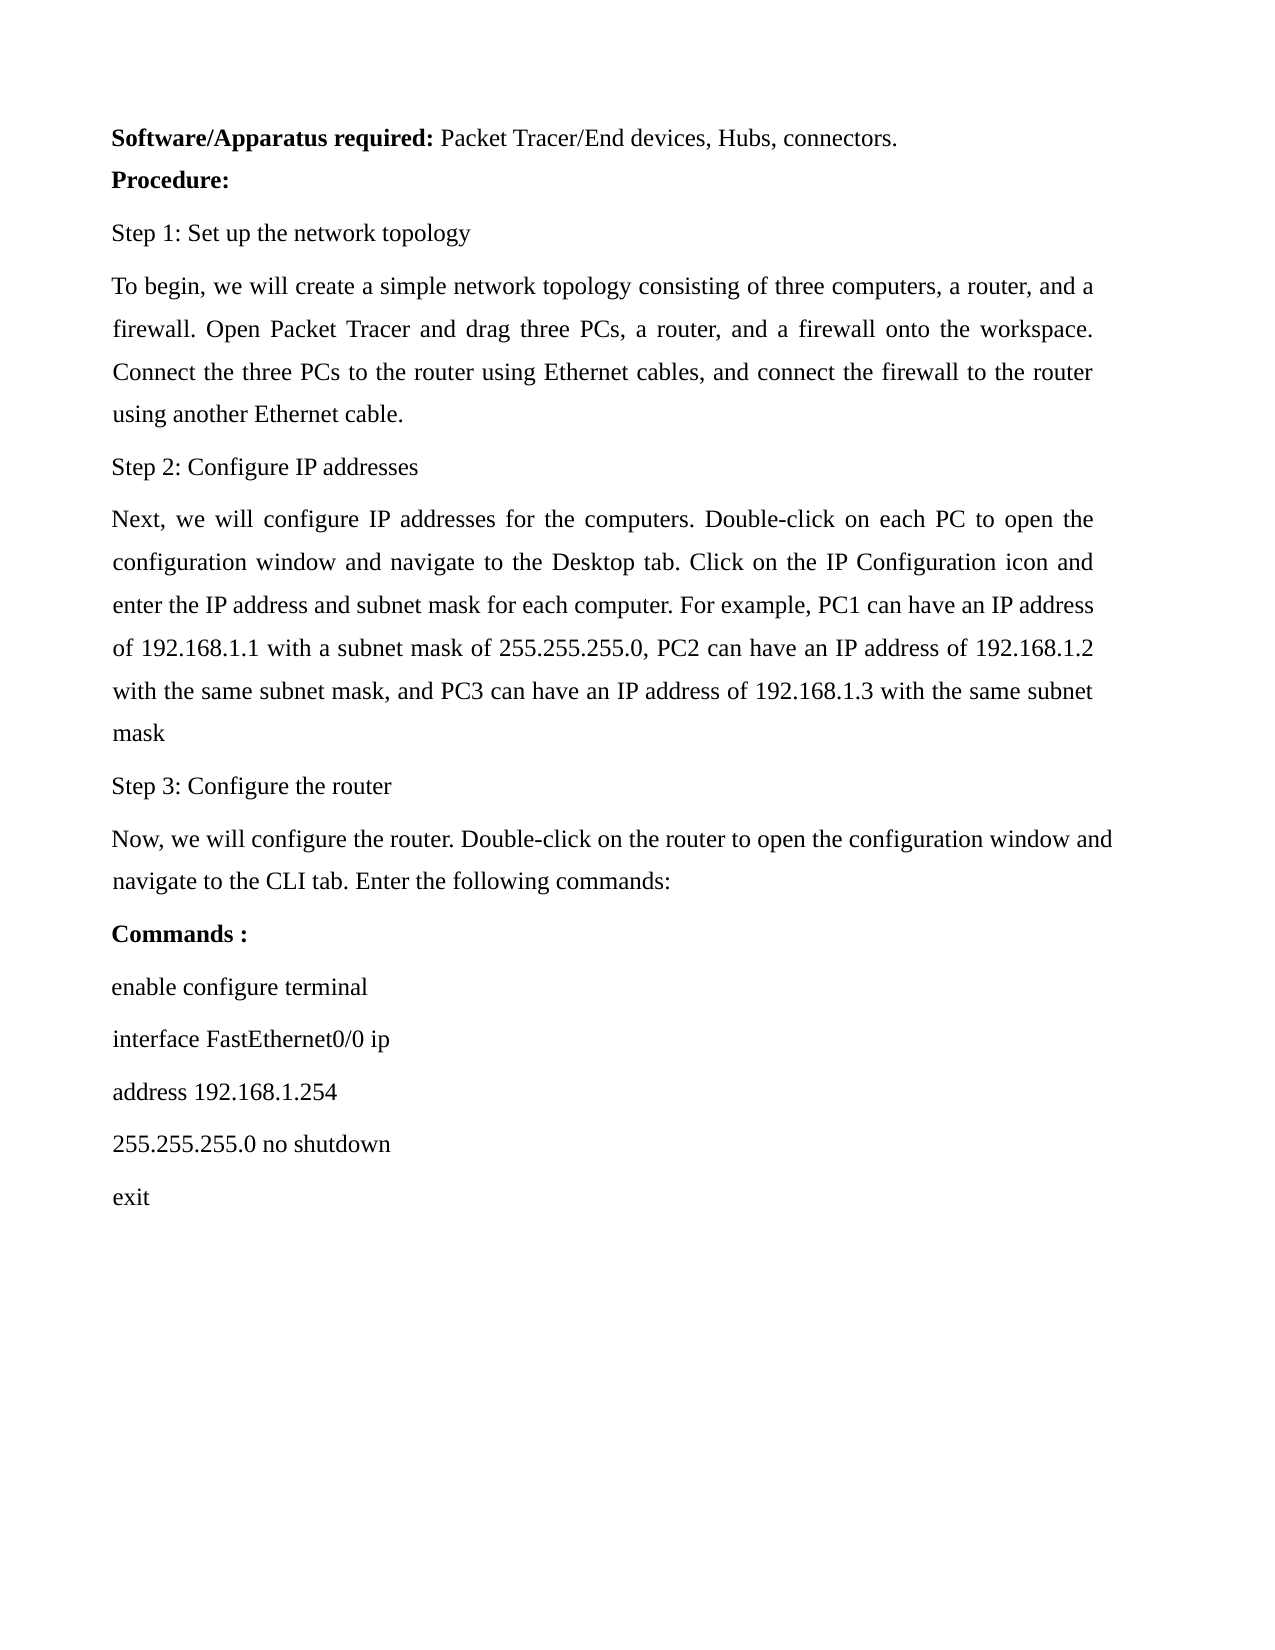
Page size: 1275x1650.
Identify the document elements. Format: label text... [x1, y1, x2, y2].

text To begin, we will create a simple network topology consisting of three computers, a router, and a firewall. Open Packet Tracer and drag three PCs, a router, and a firewall onto the workspace. Connect the three PCs to the router using Ethernet cables, and connect the firewall to the router using another Ethernet cable. [111, 271, 1095, 428]
text Now, we will configure the router. Double-click on the router to open the configuration window and navigate to the CLI tab. Enter the following commands: [111, 824, 1136, 895]
text Commands : [111, 919, 1162, 948]
text Step 2: Configure IP addresses [111, 452, 1173, 481]
text Step 1: Set up the network topology [111, 218, 1173, 247]
text Next, we will configure IP addresses for the computers. Double-click on each PC to open the configuration window and navigate to the Desktop tab. Click on the IP Configuration icon and enter the IP address and subnet mask for each computer. For example, PC1 can have an IP address of 192.168.1.1 with a subnet mask of 255.255.255.0, PC2 can have an IP address of 192.168.1.2 with the same subnet mask, and PC3 can have an IP address of 192.168.1.3 with the same subnet mask [111, 504, 1095, 747]
text Procedure: [111, 166, 1162, 194]
text Software/Apparatus required: Packet Tracer/End devices, Hubs, connectors. [111, 123, 1173, 151]
text enable configure terminal interface FastEthernet0/0 ip address 192.168.1.254 255.255.255.0 no shutdown exit [111, 972, 392, 1211]
text Step 3: Configure the router [111, 771, 1173, 800]
